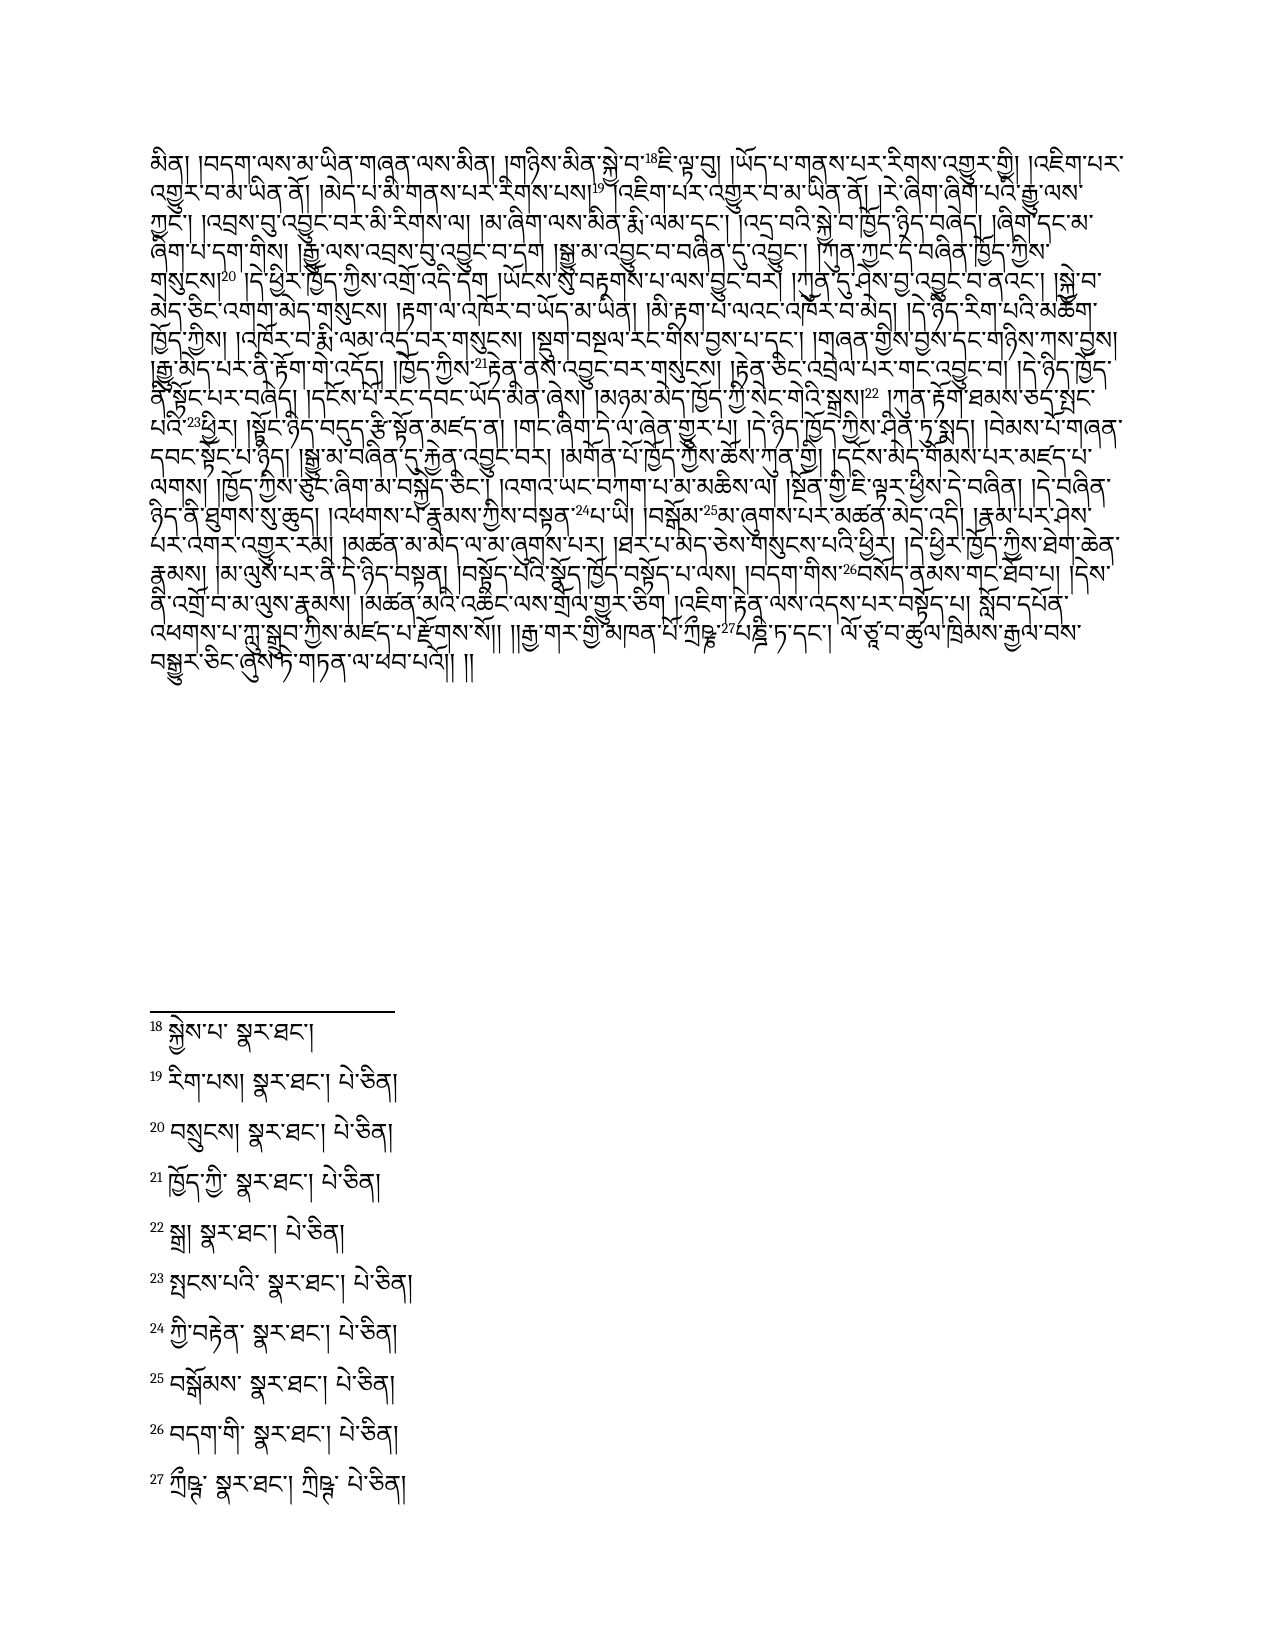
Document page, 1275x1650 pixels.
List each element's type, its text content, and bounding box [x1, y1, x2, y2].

text ༄༅། །​འཇིག་རྟེན་ལས་འདས་པར་བསྟོད་པ།༄༅༅། །​རྒྱ་གར་སྐད་དུ། ལོ་ཀཱ་ཏཱི་ཏ་སྟ་བཾ། བོད་སྐད་དུ། འཇིག་རྟེན་ལས་འདས་པར་བསྟོད་པ། འཇམ་དཔལ་གཞོན་ནུར་གྱུར་པ་ལ་ཕྱག་འཚལ་ལོ། །​དབེན་པའི་ཡེ་ཤེས་རིག་གྱུར་པ། །​འཇིག་རྟེན་འདས་ཁྱོད་ཕྱག་འཚལ་འདུད། །​གང་ཁྱོད་འགྲོ་ལ་ཕན་པའི་ཕྱིར། །​ཡུན་རིང་ཐུགས་རྗེས་ངལ་བར་གྱུར། །​ཕུང་པོ་ཙམ་ལས་གྲོལ་བ་ཡི། །​སེམས་ཅན་མེད་པར་ཁྱོད་བཞེད་ལ། །​སེམས་ཅན་ངན་ལའང་མཆོག་གཞོལ་བར། །​ཐུབ་པ་ཆེན་པོ་ཁྱོད་ཉིད་ཞུགས། །​བློ་ལྡན་ཁྱོད་ཀྱི་ཕུང་དེའང་། །​སྒྱུ་མ་སྨིག་རྒྱུ་དྲི་ཟ་ཡི། །​གྲོང་ཁྱེར་རྨི་ལམ་ཇི་བཞིན་དུ། །​བློ་ལྡན་རྣམས་ལ་རབ་ཏུ་བསྟན། །​གང་དག་རྒྱུ་ལས་བྱུང་བ་རྣམས། །​དེ་མེད་པར་ནི་ཡོད་མིན་པས། །​གཟུགས་བརྙན་ཉིད་དང་མཚུངས་པ་རུ། །​གསལ་བར་ཅི་ཡི་ཕྱིར་མི་འདོད། །​འབྱུང་བ་མིག་གིས་གཟུང་མིན་པས། །​དེ་དངོས་མིག་གི་ཇི་ལྟར་ཡིན། །​གཟུགས་ཉིད་གཟུང་བར་རབ་བཀག་པ། །​གཟུགས་ཉིད་ཁྱོད་ཀྱིས་དེ་ལྟར་གསུངས། །​ཚོར་བྱ་མེད་པར་དེ་མེད་པས། །​ཚོར་བ་ཉིད་ནི་བདག་མེད་པས། །​ཚོར་བ་དེ་ཡང་རང་བཞིན་གྱིས། །​ཡོད་པ་མིན་པར་ཁྱོད་ཉིད་བཞེད། །​མིང་དང་དོན་དག་ཐ་དད་མིན། །​མེ་ཡིས་ཁ་ཉིད་ཚིག་པར་འགྱུར། །​གཞན་ནའང་རྟོག་པ་མེད་འགྱུར་ཞེས། །​བདེན་པ་གསུང་བ་ཁྱོད་ཀྱིས་བསྟན། །​བྱེད་པོ་རང་དབང་ཉིད་ལས་ཀྱང་། །​ཐ་སྙད་དུ་ནི་ཁྱོད་ཀྱིས་བསྟན། །​ཕན་ཚུན་ལྟོས་པ་ཅན་ཉིད་དུ། །​གྲུབ་པར་ཁྱོད་ནི་བཞེད་པ་ལགས། །​བྱེད་པོ་ཡོད་མིན་སྤྱོད་པོའང་མེད། །​བསོད་ནམས་དེ་མིན་རྟེན་འབྲེལ་སྐྱེས། །​རྟེན་ནས་སྐྱེས་ཀྱང་མ་སྐྱེས་ཞེས། །​ཚིག་གི་བདག་པོ་ཁྱོད་ཀྱིས་གསུང་། །​ཤེས་པ་མེད་པར་ཤེས་བྱ་མིན། །​དེ་མེད་རྣམ་པར་ཤེས་པའང་མེད། །​དེ་ཕྱིར་ཤེས་དང་ཤེས་བྱ་དག །​རང་དངོས་མེད་ཅེས་ཁྱོད་ཀྱིས་གསུང་། །​མཚན་ཉིད་མཚོན་བྱ་གཞན་ཉིད་ན། །​མཚོན་བྱ་མཚན་ཉིད་མེད་པར་འགྱུར། །​ཐ་དད་མིན་ནའང་མེད་དེ་པར། །​ཁྱོད་ཀྱིས་གསལ་པོ་ཉིད་དུ་བསྟན། །​མཚན་ཉིད་མཚོན་བྱ་རྣམ་བྲལ་ཞིང་། །​ཚིག་གིས་བརྗོད་པ་རྣམ་སྤངས་པར། །​ཁྱོད་ཀྱི་ཡེ་ཤེས་སྤྱན་ཉིད་ཀྱིས། །​འགྲོ་བ་འདི་དག་ཞི་བར་མཛད། །​དངོས་པོ་ཡོད་པ་ཉིད་མི་སྐྱེ། །​མེད་པའང་མ་ཡིན་ཡོད་མེད་མིན། །​བདག་ལས་མ་ཡིན་གཞན་ལས་མིན། །​གཉིས་མིན་སྐྱེ་བ་ཇི་ལྟ་བུ། །​ཡོད་པ་གནས་པར་རིགས་འགྱུར་གྱི། །​འཇིག་པར་འགྱུར་བ་མ་ཡིན་ནོ། །​མེད་པ་མི་གནས་པར་རིགས་པས། །​འཇིག་པར་འགྱུར་བ་མ་ཡིན་ནོ། །​རེ་ཞིག་ཞིག་པའི་རྒྱུ་ལས་ཀྱང་། །​འབྲས་བུ་འབྱུང་བར་མི་རིགས་ལ། །​མ་ཞིག་ལས་མིན་རྨི་ལམ་དང་། །​འདྲ་བའི་སྐྱེ་བ་ཁྱོད་ཉིད་བཞེད། །​ཞིག་དང་མ་ཞིག་པ་དག་གིས། །​རྒྱུ་ལས་འབྲས་བུ་འབྱུང་བ་དག །​སྒྱུ་མ་འབྱུང་བ་བཞིན་དུ་འབྱུང་། །​ཀུན་ཀྱང་དེ་བཞིན་ཁྱོད་ཀྱིས་གསུངས། །​དེ་ཕྱིར་ཁྱོད་ཀྱིས་འགྲོ་འདི་དག །​ཡོངས་སུ་བརྟགས་པ་ལས་བྱུང་བར། །​ཀུན་དུ་ཤེས་བྱ་འབྱུང་བ་ནའང་། །​སྐྱེ་བ་མེད་ཅིང་འགག་མེད་གསུངས། །​རྟག་ལ་འཁོར་བ་ཡོད་མ་ཡིན། །​མི་རྟག་པ་ལའང་འཁོར་བ་མེད། །​དེ་ཉིད་རིག་པའི་མཆོག་ཁྱོད་ཀྱིས། །​འཁོར་བ་རྨི་ལམ་འདྲ་བར་གསུངས། །​སྡུག་བསྔལ་རང་གིས་བྱས་པ་དང་། །​གཞན་གྱིས་བྱས་དང་གཉིས་ཀས་བྱས། །​རྒྱུ་མེད་པར་ནི་རྟོག་གེ་འདོད། །​ཁྱོད་ཀྱིས་རྟེན་ནས་འབྱུང་བར་གསུངས། །​རྟེན་ཅིང་འབྲེལ་པར་གང་འབྱུང་བ། །​དེ་ཉིད་ཁྱོད་ནི་སྟོང་པར་བཞེད། །​དངོས་པོ་རང་དབང་ཡོད་མིན་ཞེས། །​མཉམ་མེད་ཁྱོད་ཀྱི་སེང་གེའི་སྒྲས། །​ཀུན་རྟོག་ཐམས་ཅད་སྤང་པའི་ཕྱིར། །​སྟོང་ཉིད་བདུད་རྩི་སྟོན་མཛད་ན། །​གང་ཞིག་དེ་ལ་ཞེན་གྱུར་པ། །​དེ་ཉིད་ཁྱོད་ཀྱིས་ཤིན་ཏུ་སྨད། །​བེམས་པོ་གཞན་དབང་སྟོང་པ་ཉིད། །​སྒྱུ་མ་བཞིན་དུ་རྐྱེན་འབྱུང་བར། །​མགོན་པོ་ཁྱོད་ཀྱིས་ཆོས་ཀུན་གྱི། །​དངོས་མེད་གོམས་པར་མཛད་པ་ལགས། །​ཁྱོད་ཀྱིས་ཅུང་ཞིག་མ་བསྐྱེད་ཅིང་། །​འགའ་ཡང་བཀག་པ་མ་མཆིས་ལ། །​སྔོན་གྱི་ཇི་ལྟར་ཕྱིས་དེ་བཞིན། །​དེ་བཞིན་ཉིད་ནི་ཐུགས་སུ་ཆུད། །​འཕགས་པ་རྣམས་ཀྱིས་བསྟན་པ་ཡི། །​བསྒོམ་མ་ཞུགས་པར་མཚན་མེད་འདི། །​རྣམ་པར་ཤེས་པར་འགར་འགྱུར་རམ། །​མཚན་མ་མེད་ལ་མ་ཞུགས་པར། །​ཐར་པ་མེད་ཅེས་གསུངས་པའི་ཕྱིར། །​དེ་ཕྱིར་ཁྱོད་ཀྱིས་ཐེག་ཆེན་རྣམས། །​མ་ལུས་པར་ནི་དེ་ཉིད་བསྟན། །​བསྟོད་པའི་སྣོད་ཁྱོད་བསྟོད་པ་ལས། །​བདག་གིས་བསོད་ནམས་གང་ཐོབ་པ། །​དེས་ནི་འགྲོ་བ་མ་ལུས་རྣམས། །​མཚན་མའི་འཆིང་ལས་གྲོལ་གྱུར་ཅིག །​འཇིག་རྟེན་ལས་འདས་པར་བསྟོད་པ། སློབ་དཔོན་འཕགས་པ་ཀླུ་སྒྲུབ་ཀྱིས་མཛད་པ་རྫོགས་སོ།། །​།རྒྱ་གར་གྱི་མཁན་པོ་ཀྲྀཥྞ་པཎྜི་ཏ་དང་། ལོ་ཙཱ་བ་ཚུལ་ཁྲིམས་རྒྱལ་བས་བསྒྱུར་ཅིང་ཞུས་ཏེ་གཏན་ལ་ཕབ་པའོ།། །​། [150, 150, 1125, 678]
